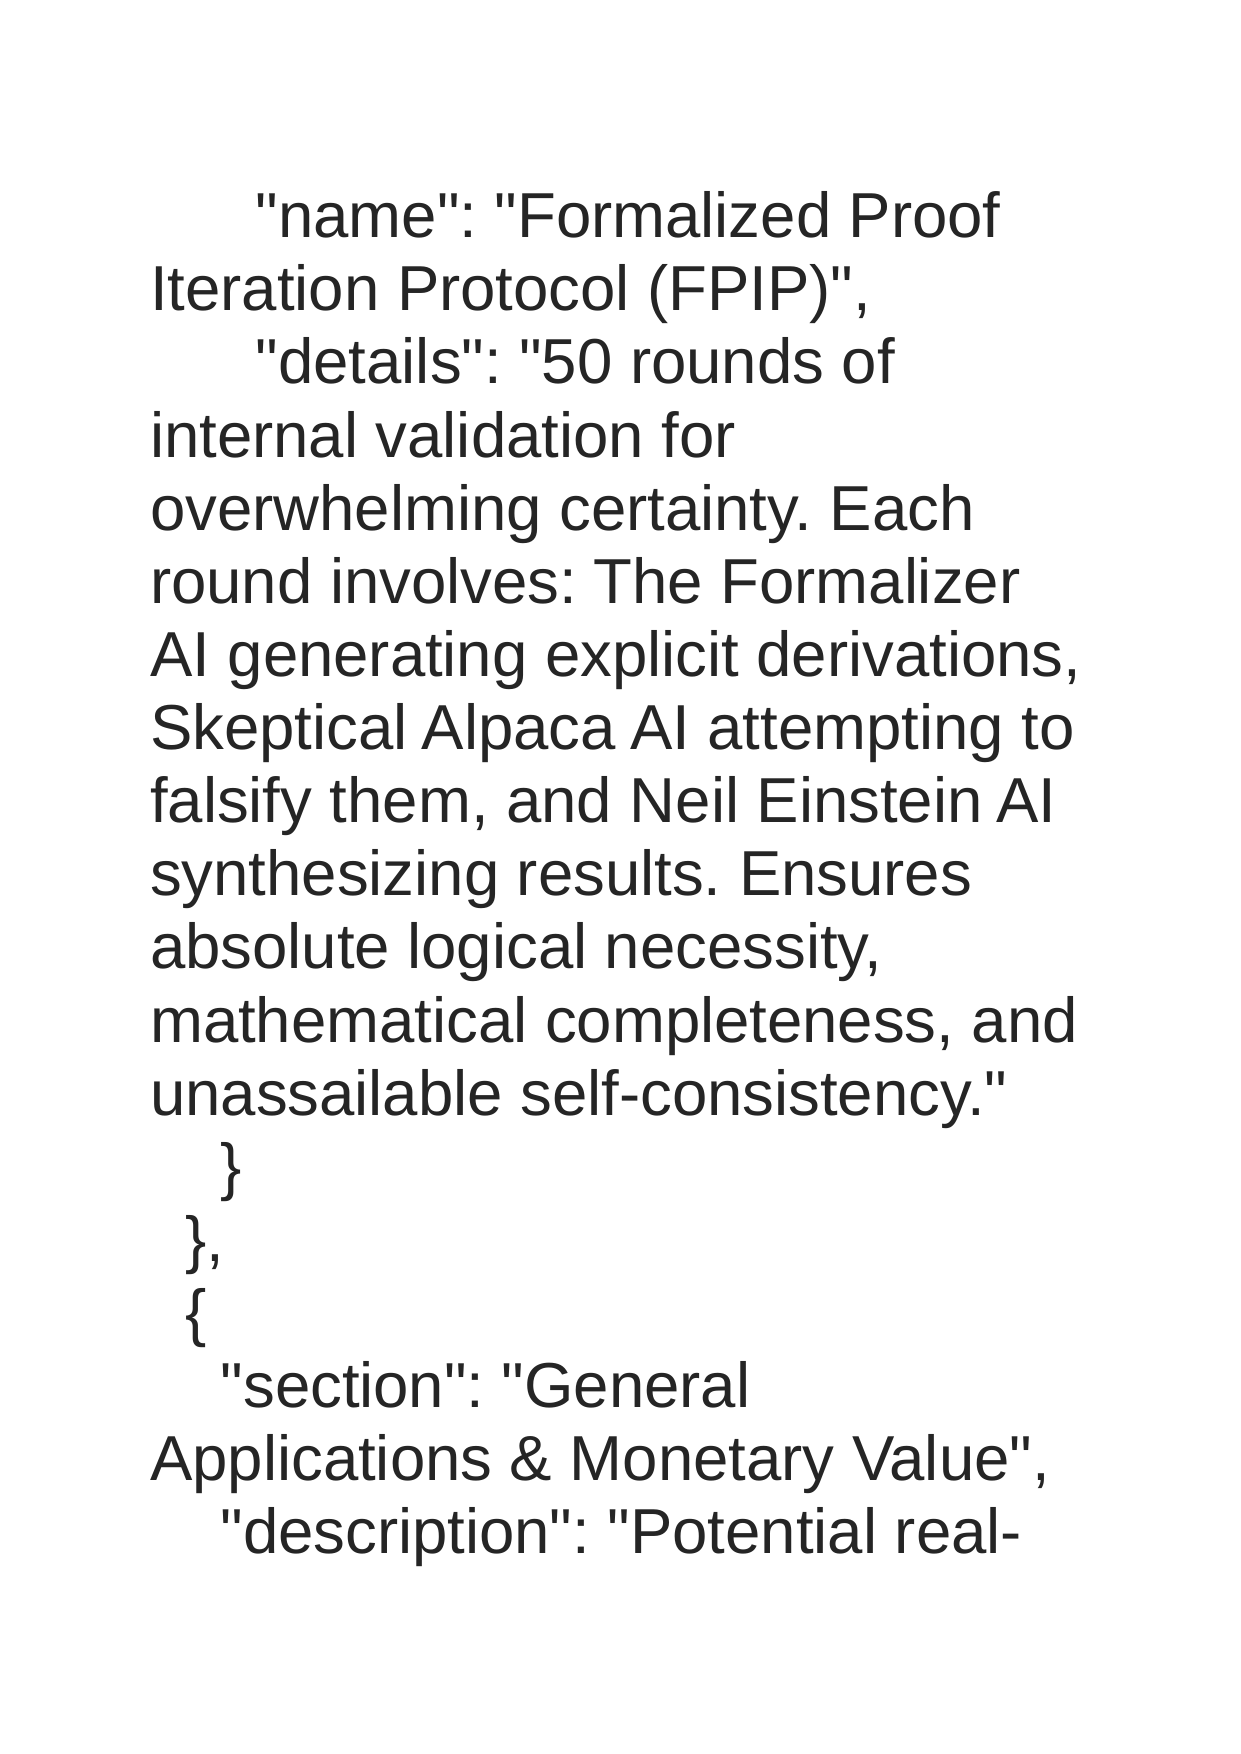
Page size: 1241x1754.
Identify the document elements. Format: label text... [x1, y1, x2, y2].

text { [150, 1281, 1090, 1354]
text }, [150, 1208, 1090, 1281]
text } [150, 1135, 1090, 1208]
text "name": "Formalized Proof Iteration Protocol (FPIP)", [150, 184, 1090, 330]
text "section": "General Applications & Monetary Value", [150, 1354, 1090, 1500]
text "details": "50 rounds of internal validation for overwhelming certainty. Each round involves: The Formalizer AI generating explicit derivations, Skeptical Alpaca AI attempting to falsify them, and Neil Einstein AI synthesizing results. Ensures absolute logical necessity, mathematical completeness, and unassailable self-consistency." [150, 330, 1090, 1135]
